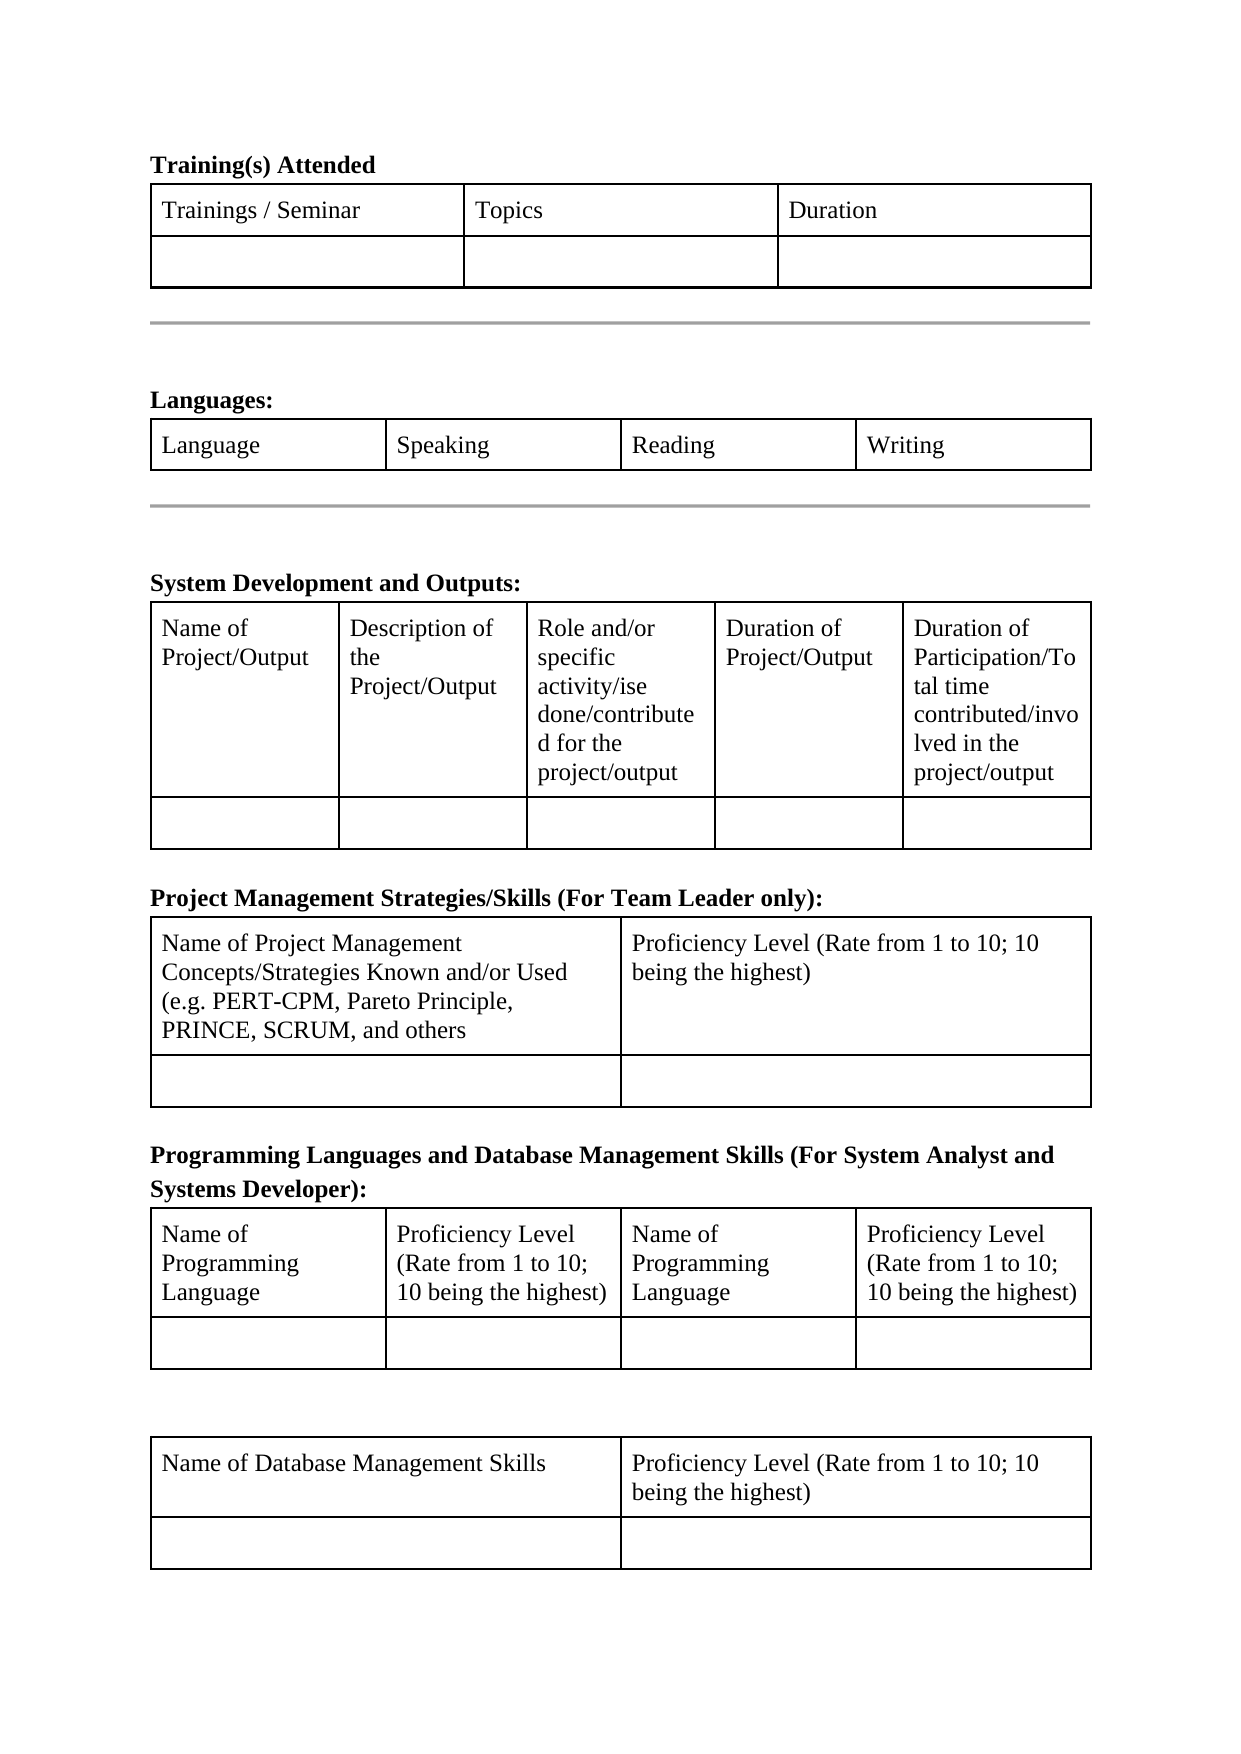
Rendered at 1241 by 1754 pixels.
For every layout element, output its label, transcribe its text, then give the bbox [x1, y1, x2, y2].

table_cell [716, 798, 902, 848]
table_cell [387, 1318, 620, 1367]
table_cell [465, 237, 777, 286]
table_cell [622, 1318, 855, 1367]
table_header Name of Project/Output [152, 603, 338, 796]
text Training(s) Attended [150, 150, 1090, 179]
table_header Description of the Project/Output [340, 603, 526, 796]
table_header Name of Database Management Skills [152, 1438, 620, 1516]
text Languages: [150, 385, 1090, 413]
table_header Name of Programming Language [622, 1209, 855, 1316]
table_header Reading [622, 420, 855, 469]
table_cell [622, 1056, 1090, 1106]
table_header Language [152, 420, 385, 469]
table_cell [152, 1518, 620, 1568]
table_header Topics [465, 185, 777, 235]
table_header Proficiency Level (Rate from 1 to 10; 10 being the highest) [387, 1209, 620, 1316]
table_cell [152, 1318, 385, 1367]
table_header Role and/or specific activity/ise done/contributed for the project/output [528, 603, 714, 796]
table_cell [779, 237, 1090, 286]
table_header Name of Programming Language [152, 1209, 385, 1316]
text Programming Languages and Database Management Skills (For System Analyst and Systems Developer): [150, 1141, 1090, 1202]
table_header Proficiency Level (Rate from 1 to 10; 10 being the highest) [622, 1438, 1090, 1516]
table_cell [152, 1056, 620, 1106]
table_header Duration of Project/Output [716, 603, 902, 796]
table_cell [152, 237, 463, 286]
text Project Management Strategies/Skills (For Team Leader only): [150, 883, 1090, 912]
table_cell [528, 798, 714, 848]
table_header Speaking [387, 420, 620, 469]
table_header Writing [857, 420, 1090, 469]
text System Development and Outputs: [150, 568, 1090, 596]
table_cell [152, 798, 338, 848]
table_cell [904, 798, 1090, 848]
table_header Trainings / Seminar [152, 185, 463, 235]
table_header Duration [779, 185, 1090, 235]
table_header Duration of Participation/Total time contributed/involved in the project/output [904, 603, 1090, 796]
table_cell [622, 1518, 1090, 1568]
table_header Proficiency Level (Rate from 1 to 10; 10 being the highest) [622, 918, 1090, 1054]
table_header Proficiency Level (Rate from 1 to 10; 10 being the highest) [857, 1209, 1090, 1316]
table_cell [857, 1318, 1090, 1367]
table_header Name of Project Management Concepts/Strategies Known and/or Used (e.g. PERT-CPM, Pareto Principle, PRINCE, SCRUM, and others [152, 918, 620, 1054]
table_cell [340, 798, 526, 848]
